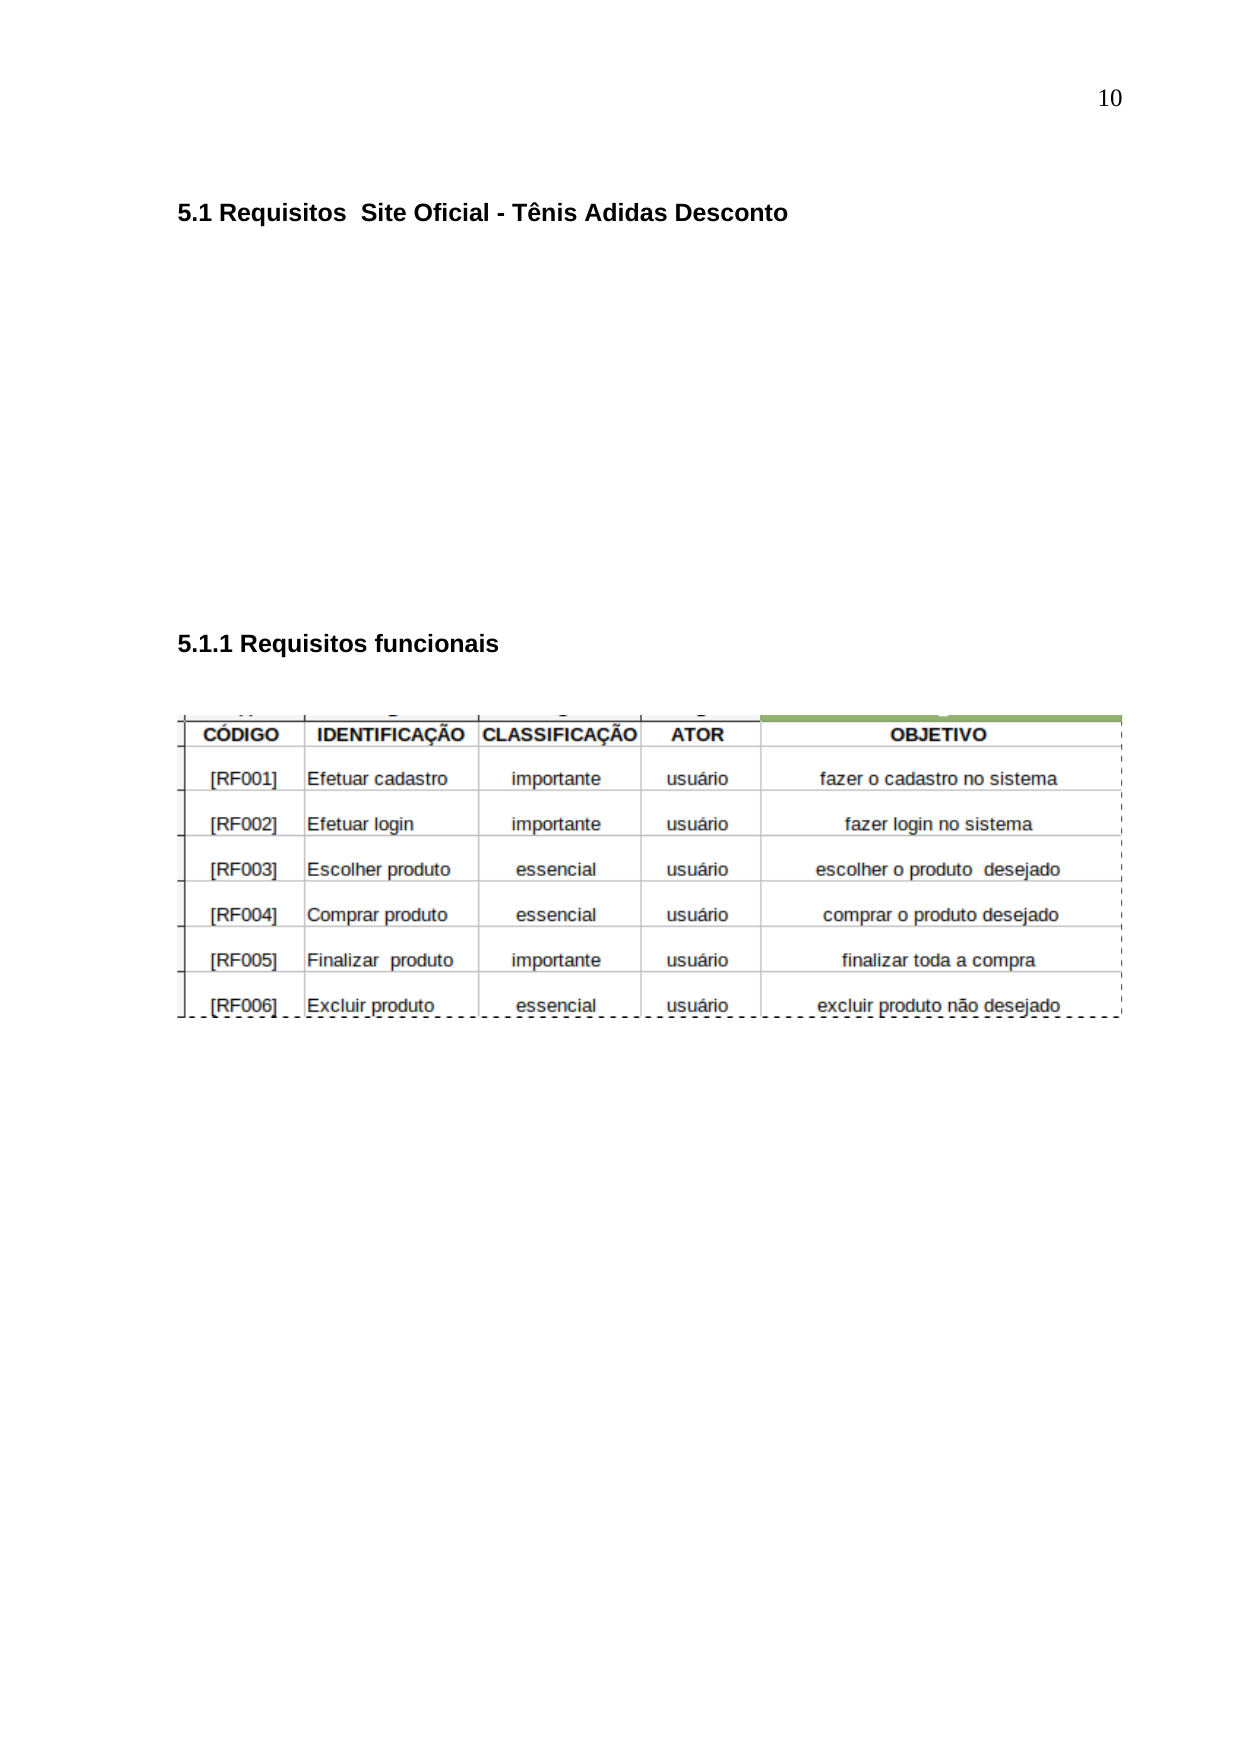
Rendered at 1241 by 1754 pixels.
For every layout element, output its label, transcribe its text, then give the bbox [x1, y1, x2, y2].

picture [177, 715, 1123, 1018]
subtitle 5.1 Requisitos Site Oficial - Tênis Adidas Desconto [177, 198, 1122, 226]
subtitle 5.1.1 Requisitos funcionais [177, 629, 1122, 658]
